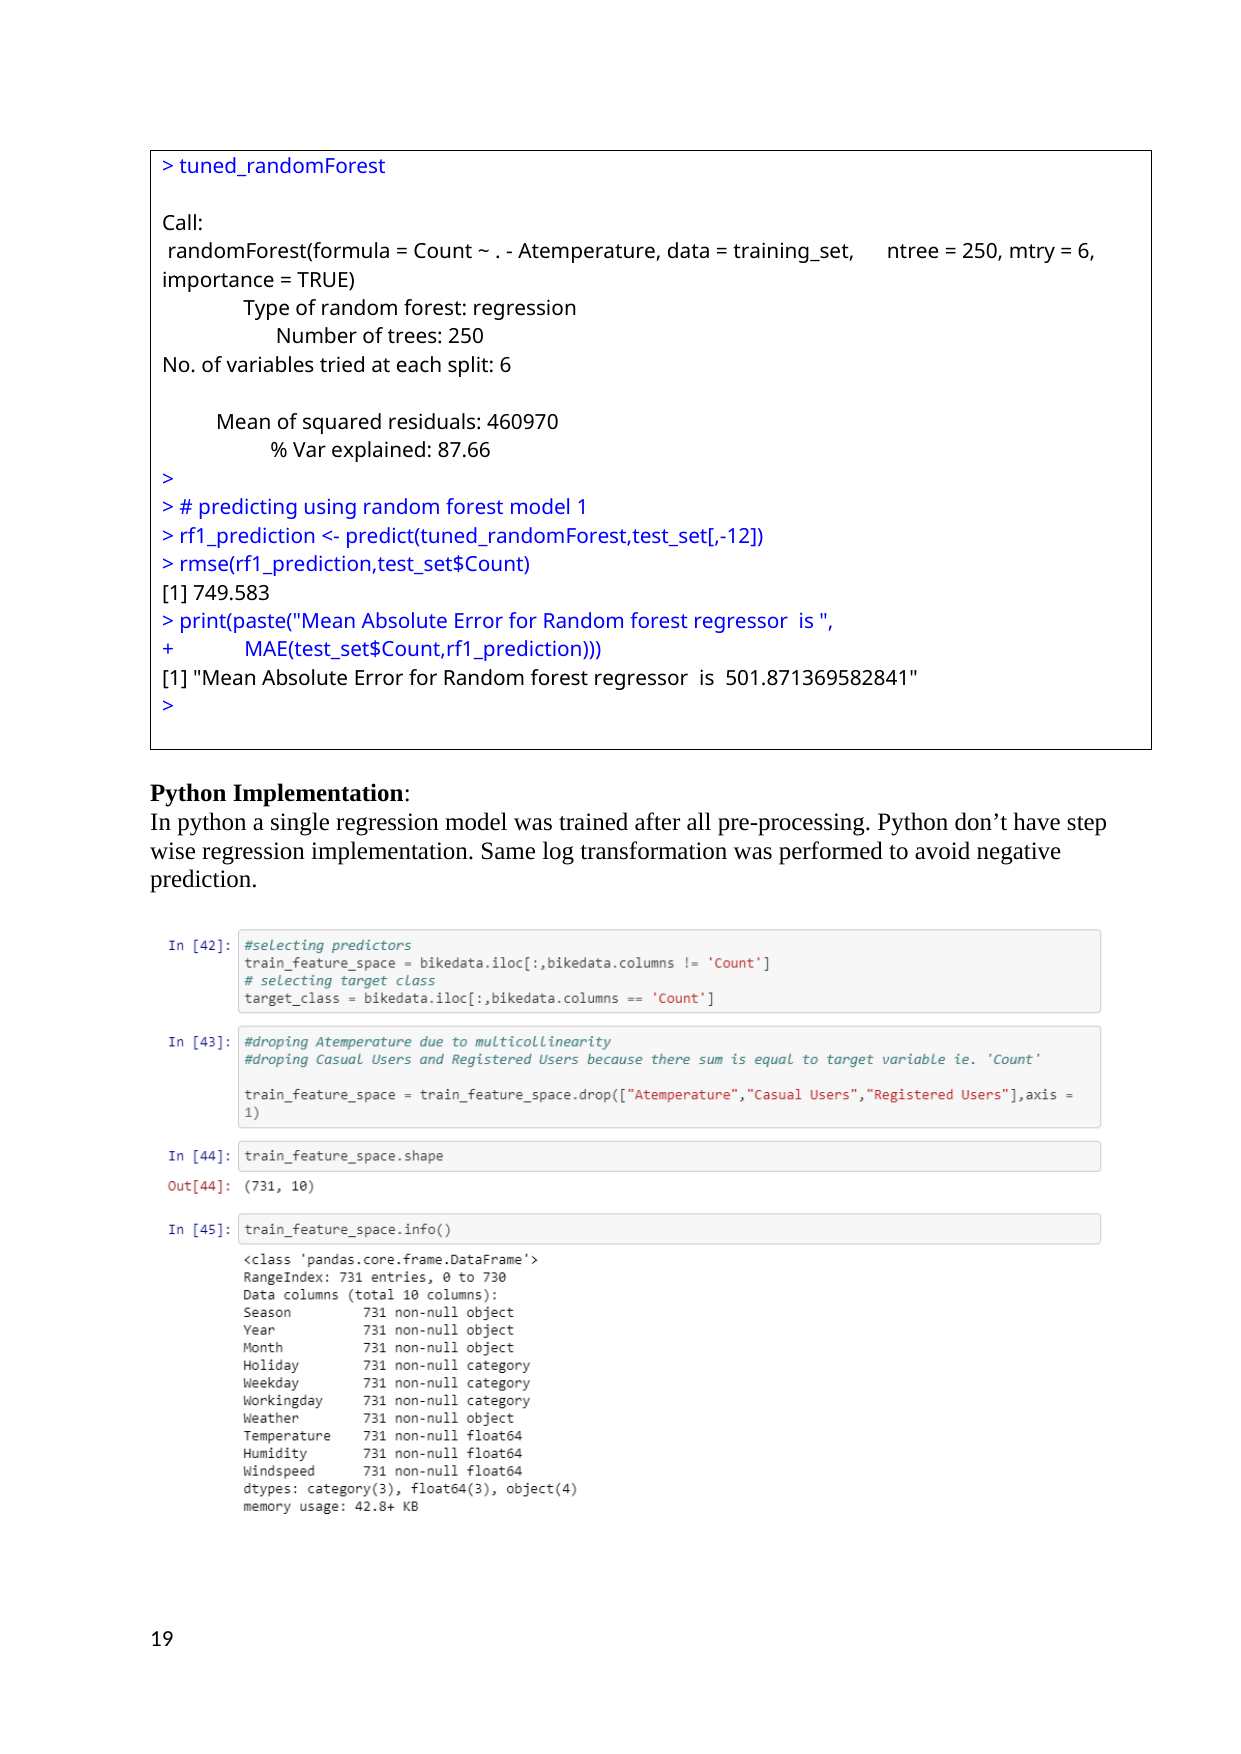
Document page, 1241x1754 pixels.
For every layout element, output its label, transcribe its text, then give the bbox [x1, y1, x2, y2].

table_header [151, 151, 1151, 748]
picture [150, 922, 1152, 1514]
text In python a single regression model was trained after all pre-processing. Python don’t have step wise regression implementation. Same log transformation was performed to avoid negative prediction. [150, 807, 1152, 893]
text Python Implementation: [150, 778, 1152, 807]
